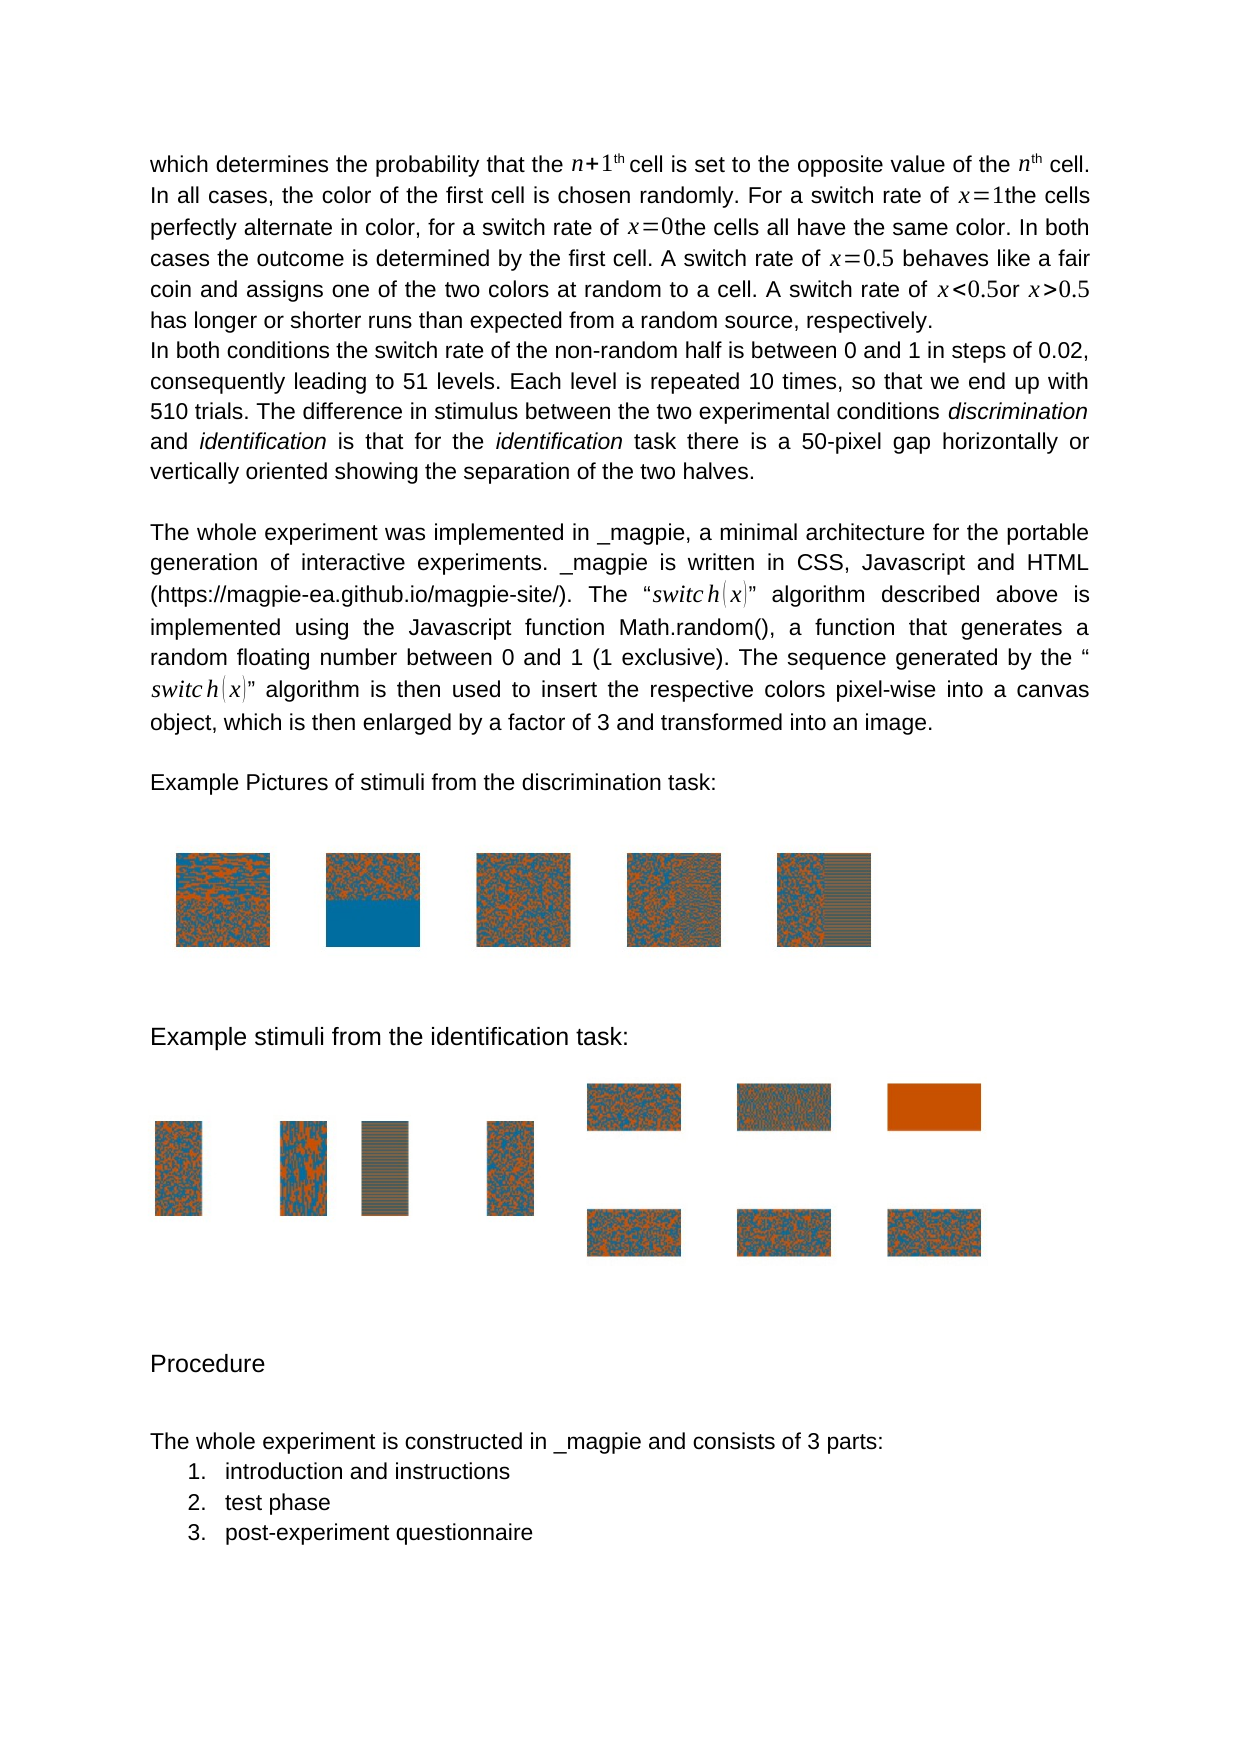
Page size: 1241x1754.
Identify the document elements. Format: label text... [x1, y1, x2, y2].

subtitle Example stimuli from the identification task: [150, 1022, 1090, 1051]
text The whole experiment was implemented in _magpie, a minimal architecture for the portable generation of interactive experiments. _magpie is written in CSS, Javascript and HTML (https://magpie-ea.github.io/magpie-site/). The “” algorithm described above is implemented using the Javascript function Math.random(), a function that generates a random floating number between 0 and 1 (1 exclusive). The sequence generated by the “” algorithm is then used to insert the respective colors pixel-wise into a canvas object, which is then enlarged by a factor of 3 and transformed into an image. [150, 519, 1090, 735]
list introduction and instructions [187, 1458, 1090, 1484]
text The whole experiment is constructed in _magpie and consists of 3 parts: [150, 1428, 1090, 1454]
list post-experiment questionnaire [187, 1519, 1090, 1545]
picture [152, 832, 896, 979]
subtitle Procedure [150, 1349, 1090, 1378]
text In both conditions the switch rate of the non-random half is between 0 and 1 in steps of 0.02, consequently leading to 51 levels. Each level is repeated 10 times, so that we end up with 510 trials. The difference in stimulus between the two experimental conditions discrimination and identification is that for the identification task there is a 50-pixel gap horizontally or vertically oriented showing the separation of the two halves. [150, 337, 1090, 485]
list test phase [187, 1488, 1090, 1515]
text Example Pictures of stimuli from the discrimination task: [150, 769, 1090, 795]
picture [110, 1059, 1005, 1268]
